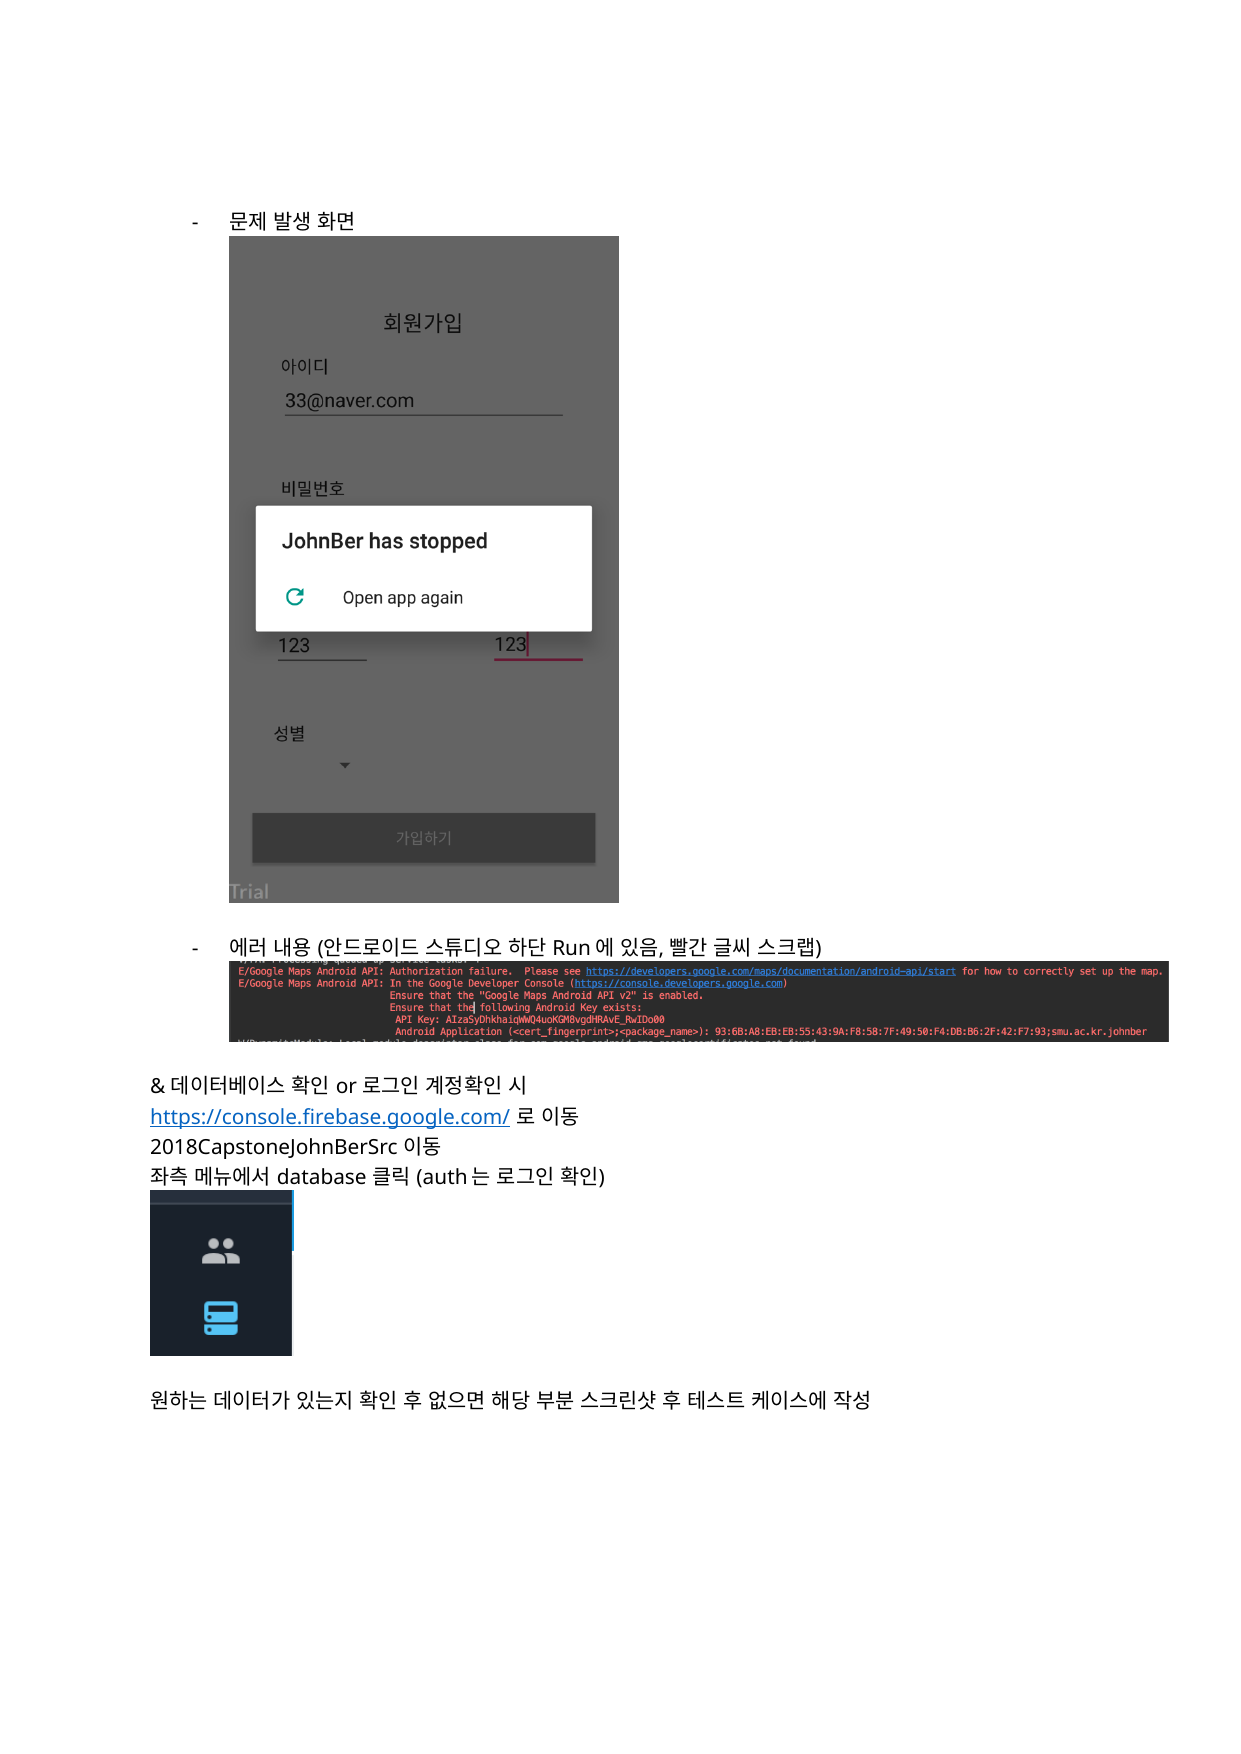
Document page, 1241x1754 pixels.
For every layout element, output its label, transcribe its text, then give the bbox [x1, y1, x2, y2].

text 원하는 데이터가 있는지 확인 후 없으면 해당 부분 스크린샷 후 테스트 케이스에 작성 [150, 1384, 1090, 1414]
text 좌측 메뉴에서 database 클릭 (auth는 로그인 확인) [150, 1161, 1090, 1191]
picture [150, 1190, 294, 1356]
picture [229, 961, 1169, 1042]
text 2018CapstoneJohnBerSrc 이동 [150, 1130, 1090, 1161]
text & 데이터베이스 확인 or 로그인 계정확인 시 [150, 1069, 1090, 1100]
picture [229, 236, 619, 903]
text https://console.firebase.google.com/ 로 이동 [150, 1100, 1090, 1130]
list 에러 내용 (안드로이드 스튜디오 하단 Run에 있음, 빨간 글씨 스크랩) [192, 931, 1090, 961]
list 문제 발생 화면 [192, 206, 1090, 236]
